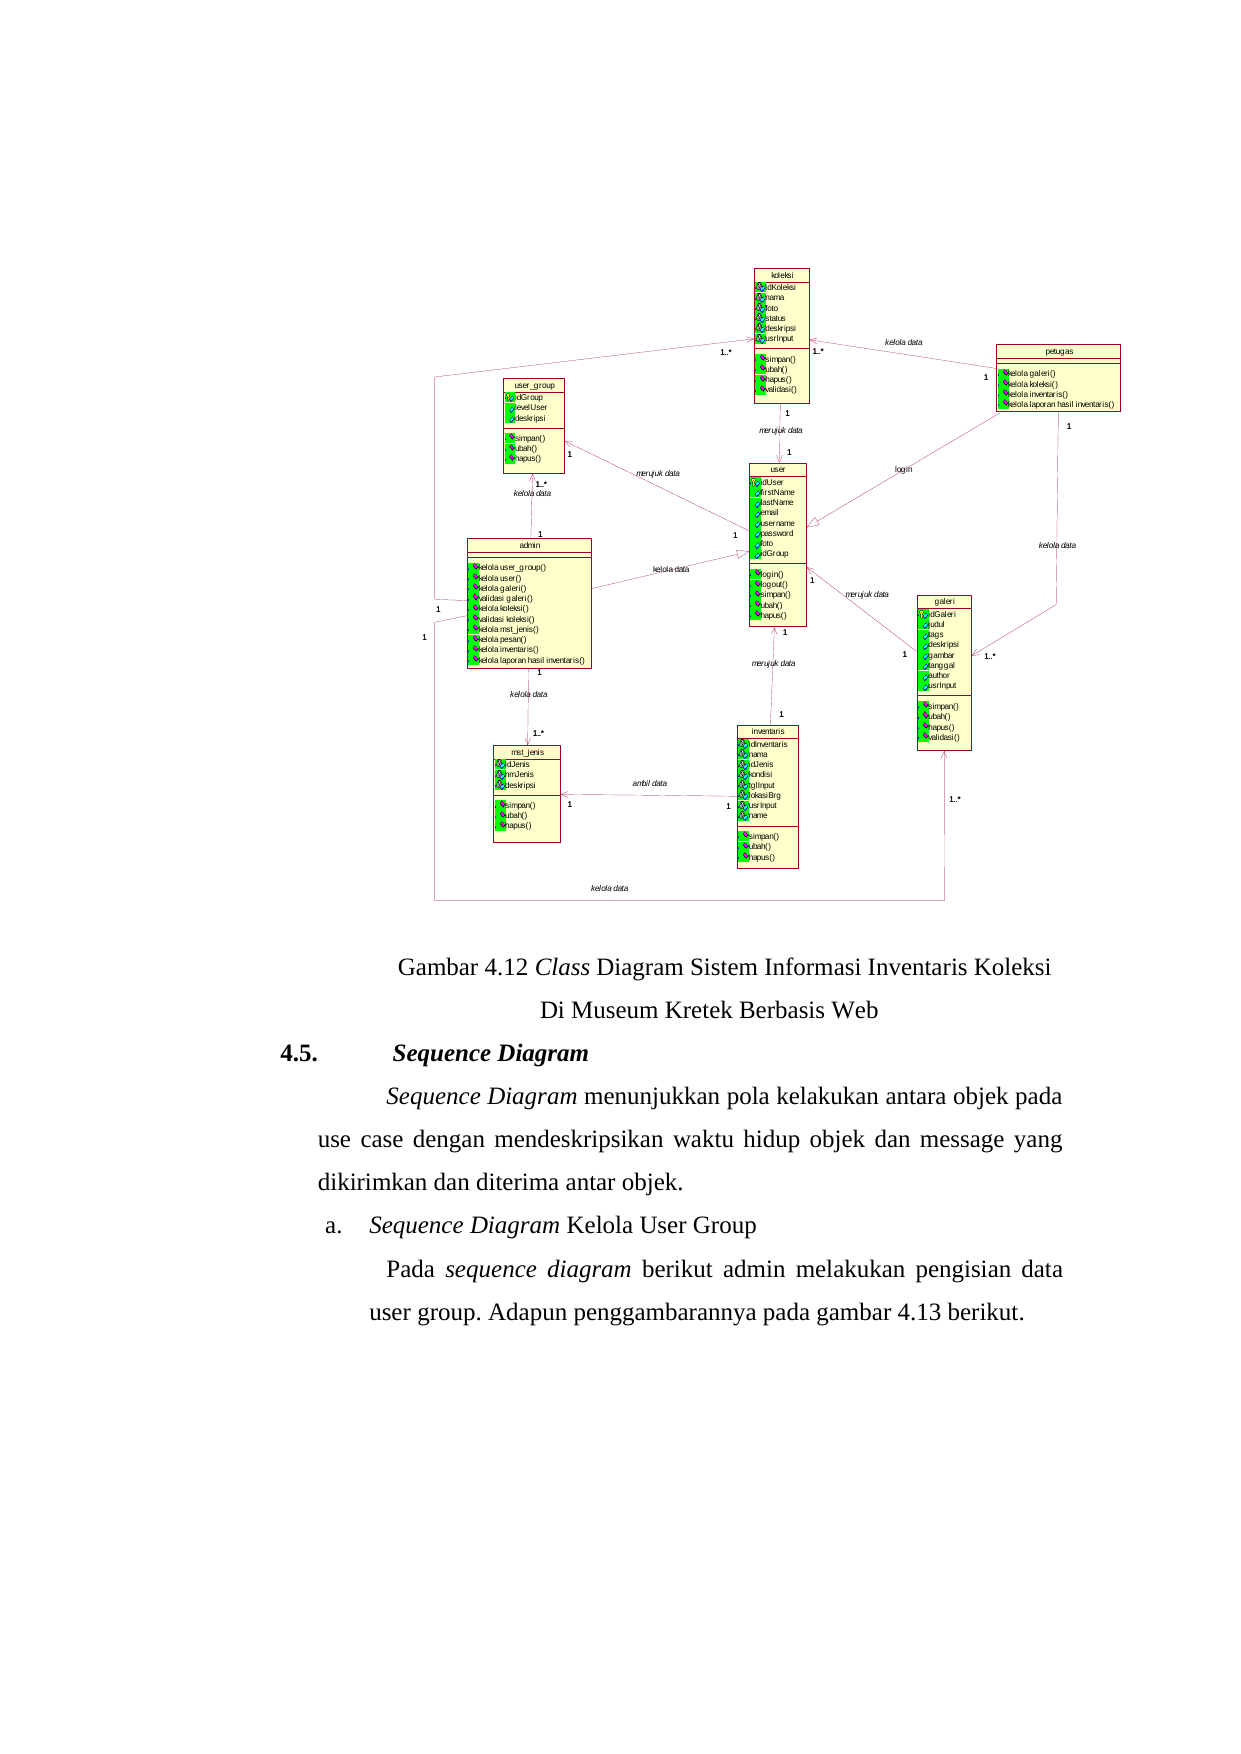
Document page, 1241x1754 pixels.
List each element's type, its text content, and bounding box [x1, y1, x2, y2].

list Gambar 4.12 Class Diagram Sistem Informasi Inventaris Koleksi Di Museum Kretek Berbasis Web [355, 952, 1063, 1024]
list Sequence Diagram [280, 1038, 1063, 1067]
list Pada sequence diagram berikut admin melakukan pengisian data user group. Adapun penggambarannya pada gambar 4.13 berikut. [369, 1254, 1063, 1326]
list Sequence Diagram menunjukkan pola kelakukan antara objek pada use case dengan mendeskripsikan waktu hidup objek dan message yang dikirimkan dan diterima antar objek. [318, 1081, 1063, 1196]
list Sequence Diagram Kelola User Group [325, 1211, 1063, 1239]
